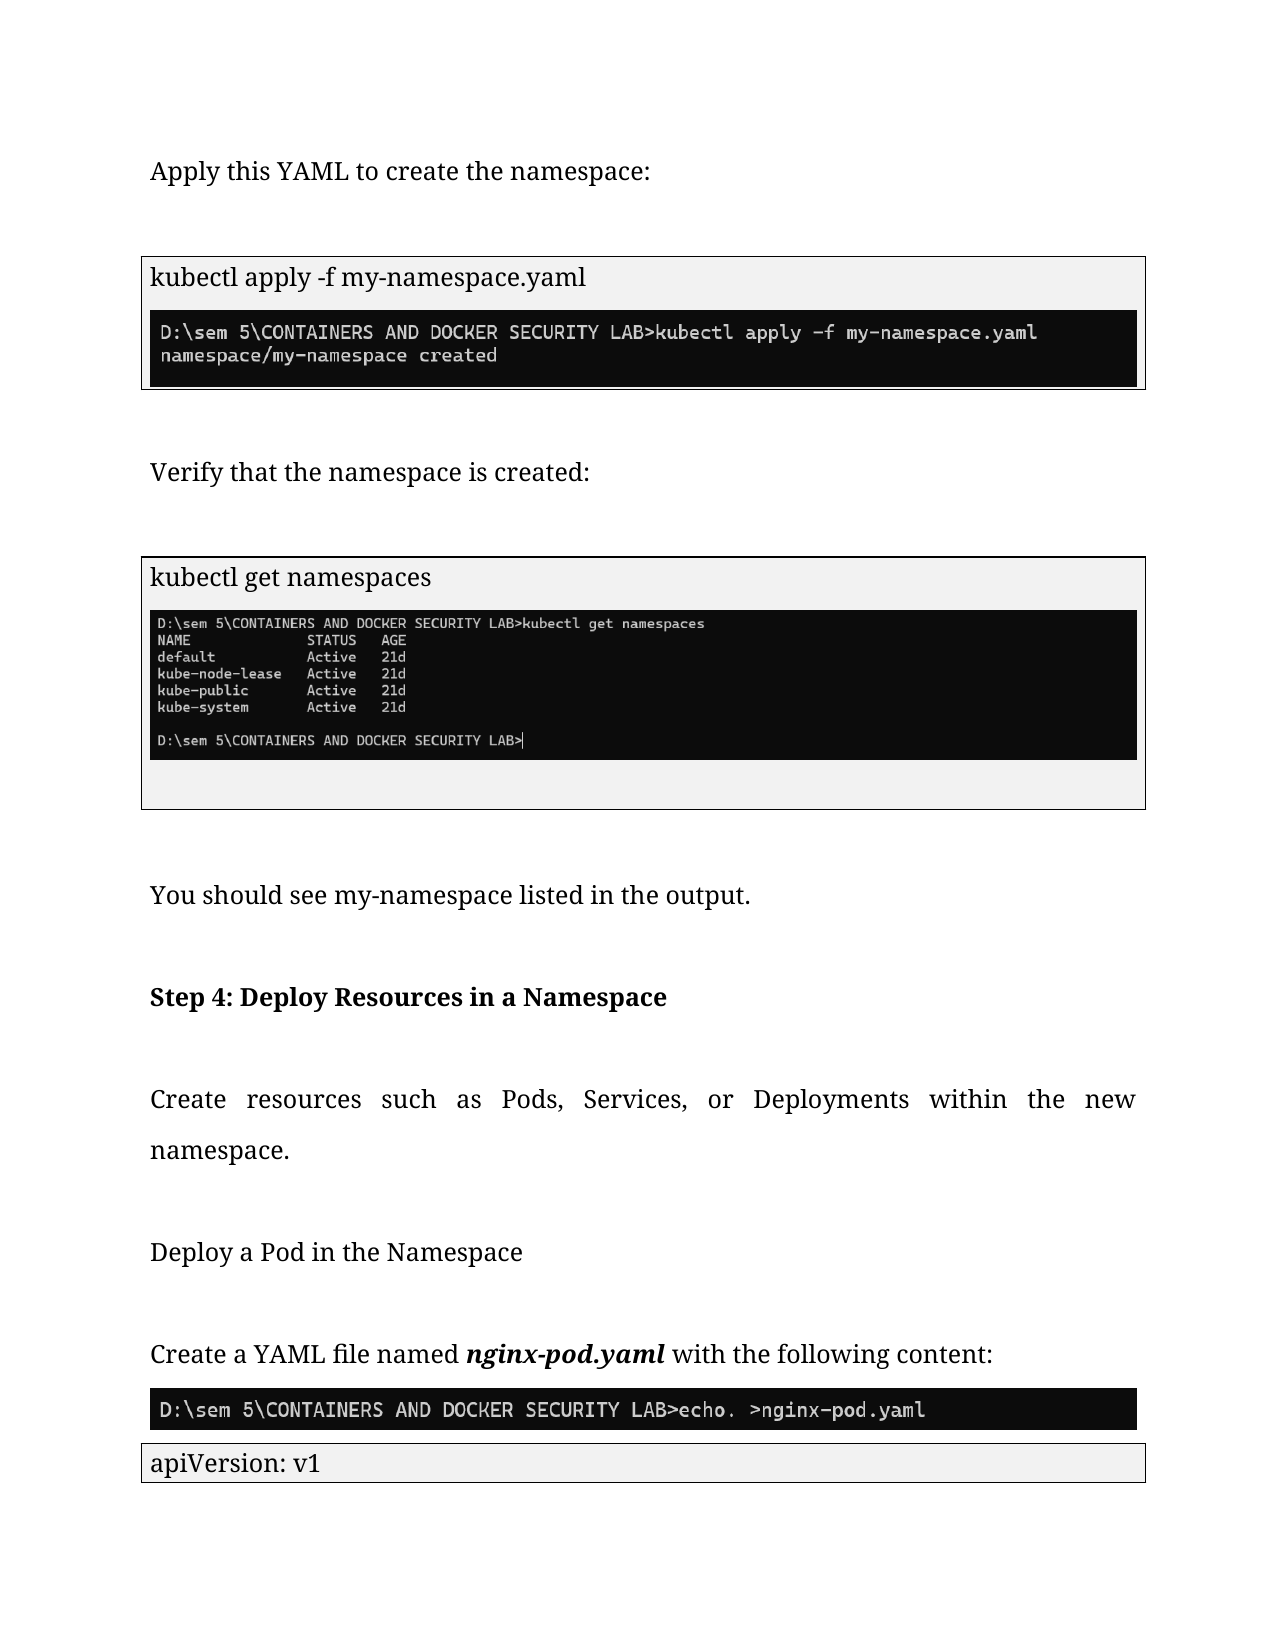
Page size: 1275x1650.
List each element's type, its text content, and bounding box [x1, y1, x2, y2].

text apiVersion: v1 [142, 1444, 1145, 1482]
text Apply this YAML to create the namespace: [150, 154, 1137, 188]
picture [150, 610, 1137, 760]
text Deploy a Pod in the Namespace [150, 1235, 1137, 1269]
text Create a YAML file named nginx-pod.yaml with the following content: [150, 1337, 1137, 1371]
text Verify that the namespace is created: [150, 454, 1137, 488]
picture [150, 1388, 1137, 1430]
text kubectl apply -f my-namespace.yaml [142, 257, 1145, 293]
text Step 4: Deploy Resources in a Namespace [150, 980, 1137, 1014]
text Create resources such as Pods, Services, or Deployments within the new namespace. [150, 1082, 1137, 1167]
picture [150, 310, 1137, 387]
text kubectl get namespaces [142, 558, 1145, 593]
text You should see my-namespace listed in the output. [150, 878, 1137, 912]
